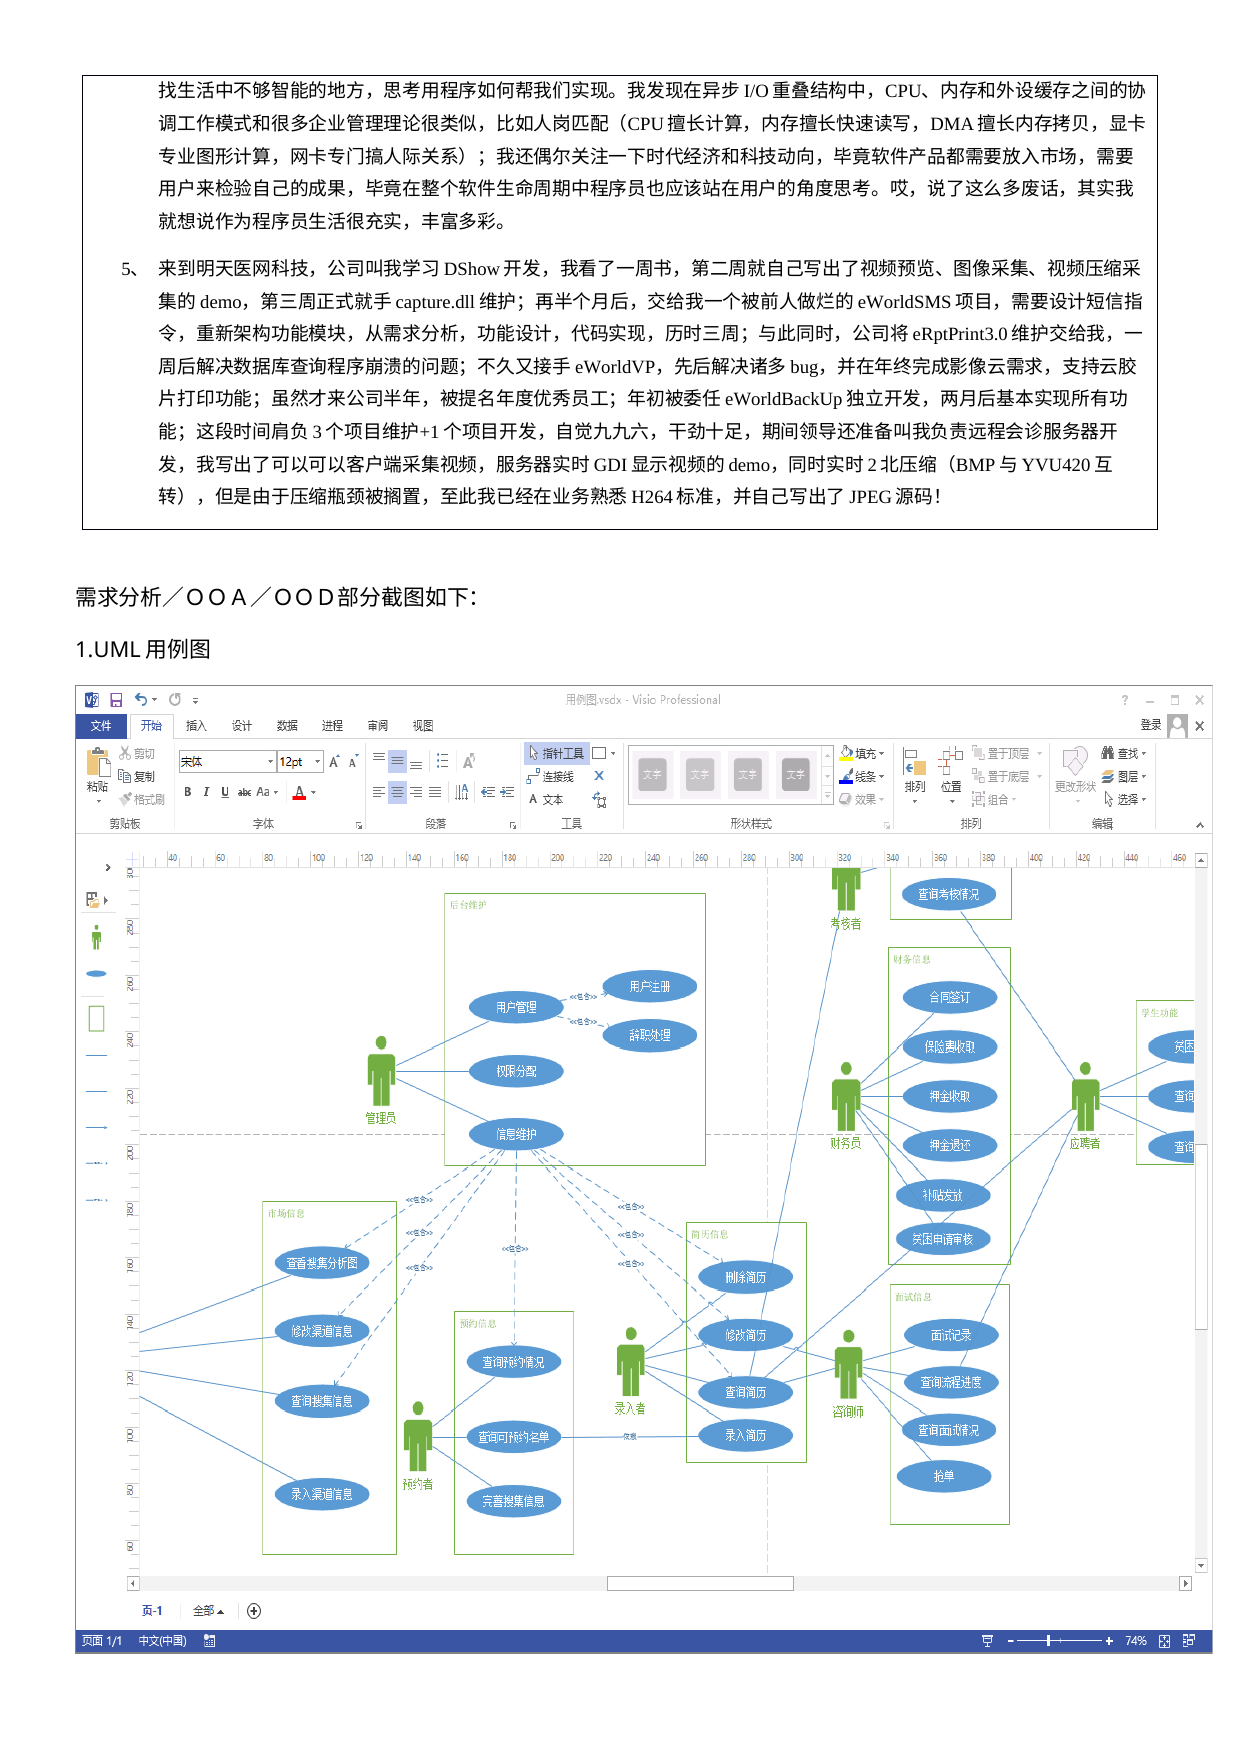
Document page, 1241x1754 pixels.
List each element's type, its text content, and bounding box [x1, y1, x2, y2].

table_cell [83, 76, 1157, 529]
picture [75, 685, 1213, 1654]
text 需求分析／ＯＯＡ／ＯＯＤ部分截图如下： [75, 580, 1165, 612]
text 1.UML用例图 [75, 632, 1165, 664]
